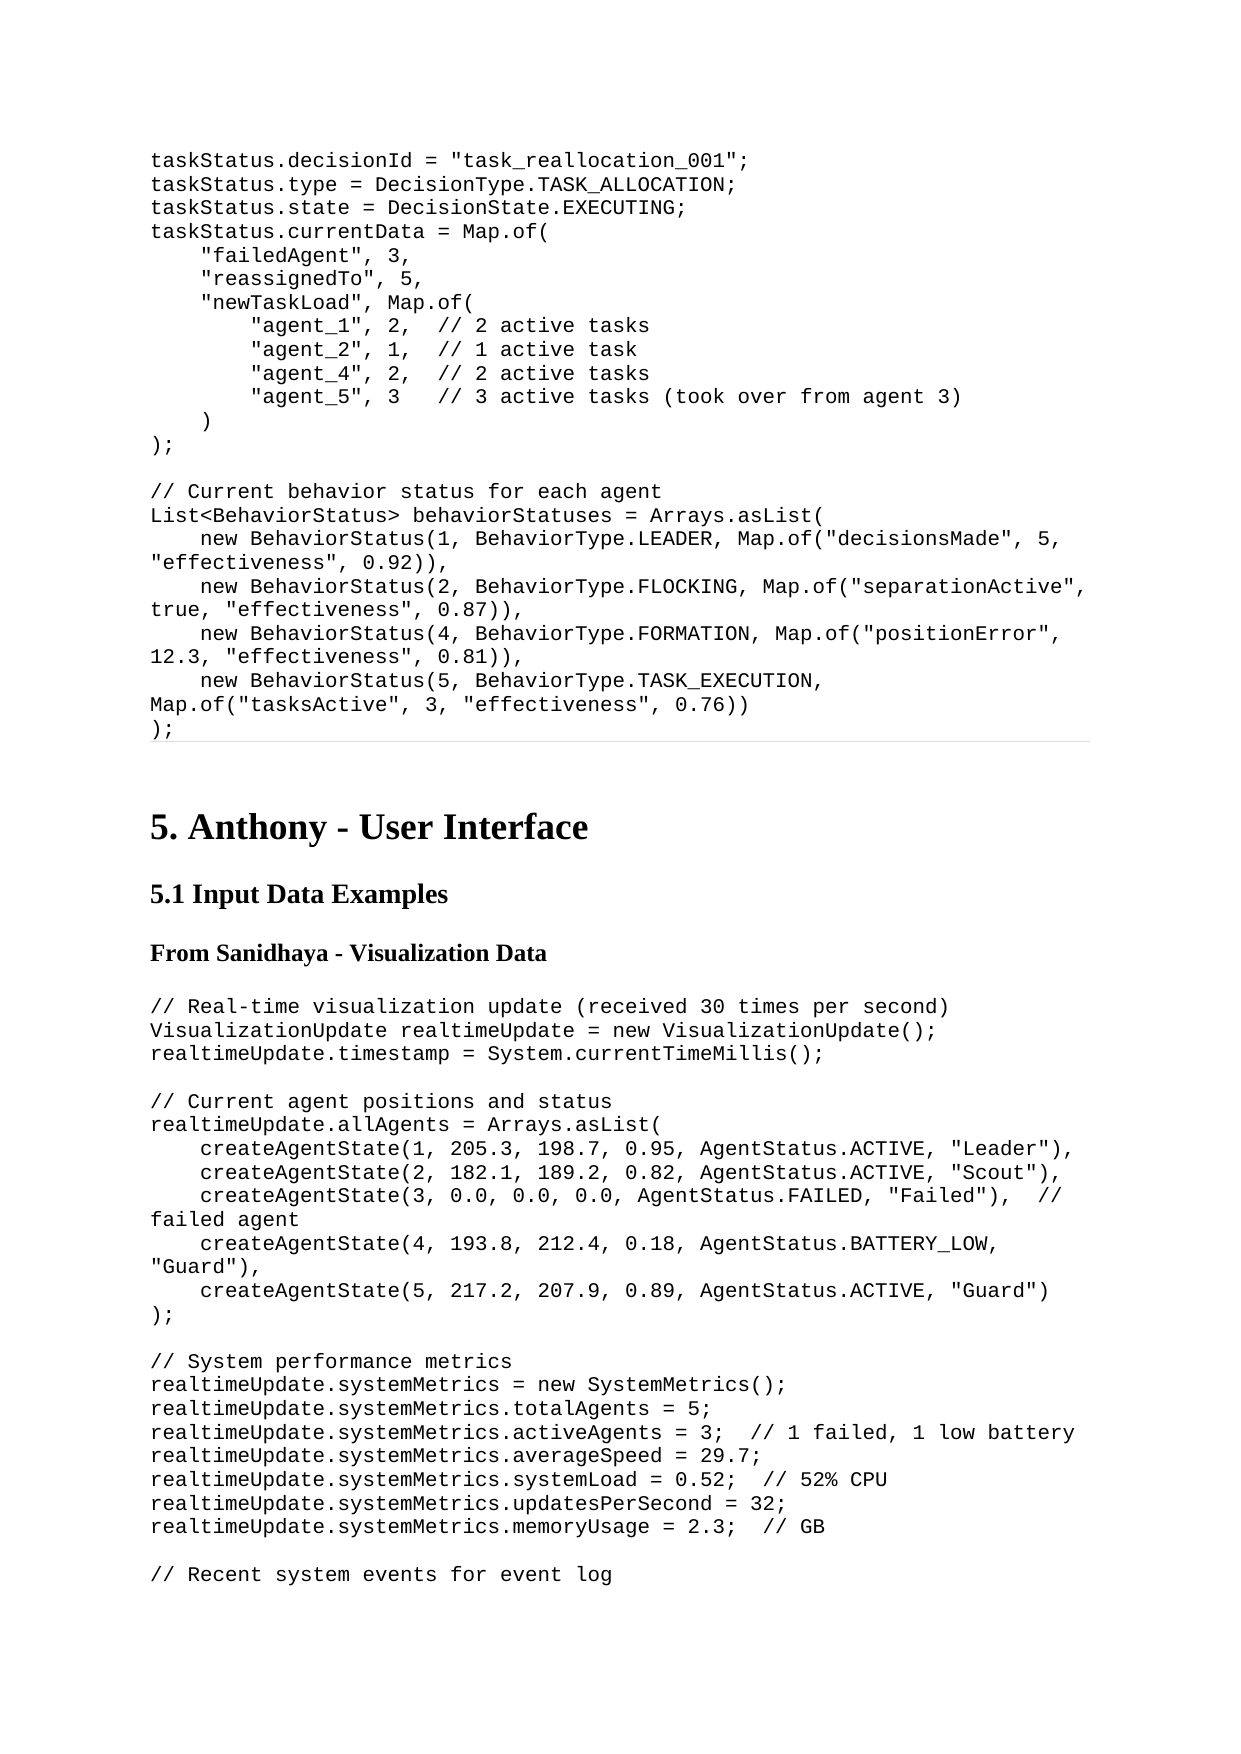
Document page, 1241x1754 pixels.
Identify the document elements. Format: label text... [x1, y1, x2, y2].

text ); [150, 1303, 1090, 1327]
text realtimeUpdate.timestamp = System.currentTimeMillis(); [150, 1043, 1090, 1067]
text "agent_1", 2, // 2 active tasks [150, 316, 1090, 339]
text createAgentState(1, 205.3, 198.7, 0.95, AgentStatus.ACTIVE, "Leader"), [150, 1138, 1090, 1162]
text // Current behavior status for each agent [150, 481, 1090, 505]
text 5. Anthony - User Interface [150, 804, 1090, 847]
text realtimeUpdate.allAgents = Arrays.asList( [150, 1114, 1090, 1138]
text ); [150, 434, 1090, 457]
text taskStatus.currentData = Map.of( [150, 221, 1090, 244]
text // Current agent positions and status [150, 1091, 1090, 1114]
text "agent_2", 1, // 1 active task [150, 339, 1090, 363]
text "reassignedTo", 5, [150, 268, 1090, 292]
text From Sanidhaya - Visualization Data [150, 938, 1090, 967]
text createAgentState(5, 217.2, 207.9, 0.89, AgentStatus.ACTIVE, "Guard") [150, 1280, 1090, 1303]
text taskStatus.type = DecisionType.TASK_ALLOCATION; [150, 174, 1090, 197]
text "newTaskLoad", Map.of( [150, 292, 1090, 316]
text realtimeUpdate.systemMetrics.memoryUsage = 2.3; // GB [150, 1516, 1090, 1540]
text VisualizationUpdate realtimeUpdate = new VisualizationUpdate(); [150, 1020, 1090, 1043]
text ) [150, 410, 1090, 434]
text realtimeUpdate.systemMetrics.updatesPerSecond = 32; [150, 1493, 1090, 1516]
text 5.1 Input Data Examples [150, 877, 1090, 909]
text new BehaviorStatus(4, BehaviorType.FORMATION, Map.of("positionError", 12.3, "effectiveness", 0.81)), [150, 623, 1090, 670]
text "agent_4", 2, // 2 active tasks [150, 363, 1090, 386]
text // System performance metrics [150, 1351, 1090, 1374]
text realtimeUpdate.systemMetrics.systemLoad = 0.52; // 52% CPU [150, 1469, 1090, 1493]
text realtimeUpdate.systemMetrics.activeAgents = 3; // 1 failed, 1 low battery [150, 1422, 1090, 1445]
text taskStatus.state = DecisionState.EXECUTING; [150, 197, 1090, 221]
text new BehaviorStatus(1, BehaviorType.LEADER, Map.of("decisionsMade", 5, "effectiveness", 0.92)), [150, 528, 1090, 576]
text // Real-time visualization update (received 30 times per second) [150, 996, 1090, 1020]
text createAgentState(4, 193.8, 212.4, 0.18, AgentStatus.BATTERY_LOW, "Guard"), [150, 1233, 1090, 1280]
text new BehaviorStatus(2, BehaviorType.FLOCKING, Map.of("separationActive", true, "effectiveness", 0.87)), [150, 576, 1090, 623]
text "failedAgent", 3, [150, 244, 1090, 268]
text ); [150, 717, 1090, 741]
text taskStatus.decisionId = "task_reallocation_001"; [150, 150, 1090, 174]
text realtimeUpdate.systemMetrics.totalAgents = 5; [150, 1398, 1090, 1422]
text // Recent system events for event log [150, 1564, 1090, 1587]
text List<BehaviorStatus> behaviorStatuses = Arrays.asList( [150, 505, 1090, 528]
text realtimeUpdate.systemMetrics = new SystemMetrics(); [150, 1374, 1090, 1398]
text new BehaviorStatus(5, BehaviorType.TASK_EXECUTION, Map.of("tasksActive", 3, "effectiveness", 0.76)) [150, 670, 1090, 717]
text realtimeUpdate.systemMetrics.averageSpeed = 29.7; [150, 1445, 1090, 1469]
text "agent_5", 3 // 3 active tasks (took over from agent 3) [150, 386, 1090, 410]
text createAgentState(2, 182.1, 189.2, 0.82, AgentStatus.ACTIVE, "Scout"), [150, 1162, 1090, 1185]
text createAgentState(3, 0.0, 0.0, 0.0, AgentStatus.FAILED, "Failed"), // failed agent [150, 1185, 1090, 1233]
